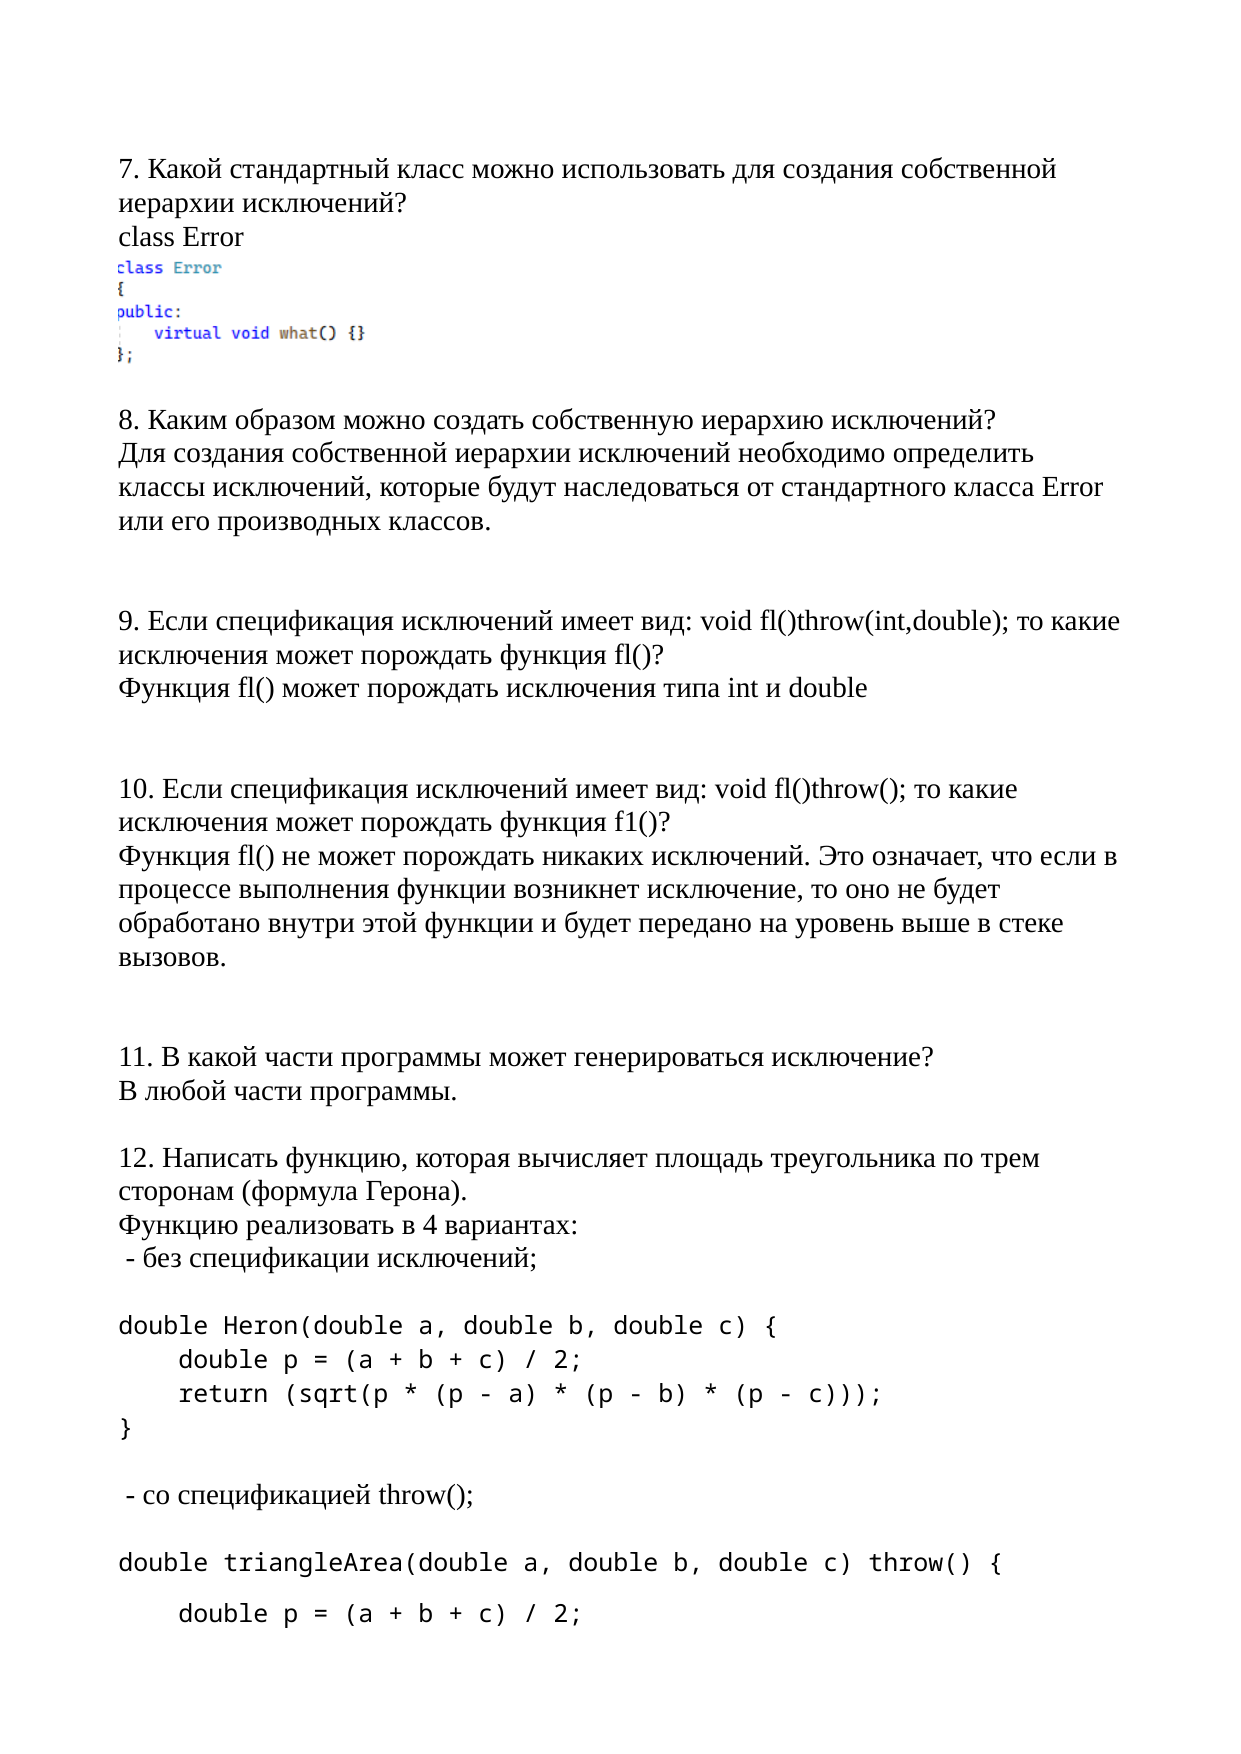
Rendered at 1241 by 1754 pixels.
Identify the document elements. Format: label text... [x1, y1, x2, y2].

text 10. Если спецификация исключений имеет вид: void fl()throw(); то какие исключения может порождать функция f1()? [118, 771, 1122, 838]
text 12. Написать функцию, которая вычисляет площадь треугольника по трем сторонам (формула Герона). [118, 1140, 1122, 1207]
text 9. Если спецификация исключений имеет вид: void fl()throw(int,double); то какие [118, 603, 1122, 637]
text Функцию реализовать в 4 вариантах: [118, 1207, 1122, 1241]
text 11. В какой части программы может генерироваться исключение? [118, 1039, 1122, 1073]
text Для создания собственной иерархии исключений необходимо определить классы исключений, которые будут наследоваться от стандартного класса Error или его производных классов. [118, 436, 1122, 536]
text 8. Каким образом можно создать собственную иерархию исключений? [118, 402, 1122, 436]
text В любой части программы. [118, 1073, 1122, 1106]
text Функция fl() не может порождать никаких исключений. Это означает, что если в процессе выполнения функции возникнет исключение, то оно не будет обработано внутри этой функции и будет передано на уровень выше в стеке вызовов. [118, 838, 1122, 972]
picture [118, 252, 397, 369]
text double p = (a + b + c) / 2; [118, 1342, 1122, 1376]
text double Heron(double a, double b, double c) { [118, 1308, 1122, 1342]
text 7. Какой стандартный класс можно использовать для создания собственной иерархии исключений? [118, 152, 1122, 219]
text double p = (a + b + c) / 2; [118, 1596, 1122, 1630]
text class Error [118, 219, 1122, 252]
text } [118, 1410, 1122, 1444]
text - без спецификации исключений; [118, 1241, 1122, 1274]
text - со спецификацией throw(); [118, 1477, 1122, 1511]
text Функция fl() может порождать исключения типа int и double [118, 670, 1122, 704]
text исключения может порождать функция fl()? [118, 637, 1122, 670]
text double triangleArea(double a, double b, double c) throw() { [118, 1544, 1122, 1579]
text return (sqrt(p * (p - a) * (p - b) * (p - c))); [118, 1376, 1122, 1410]
